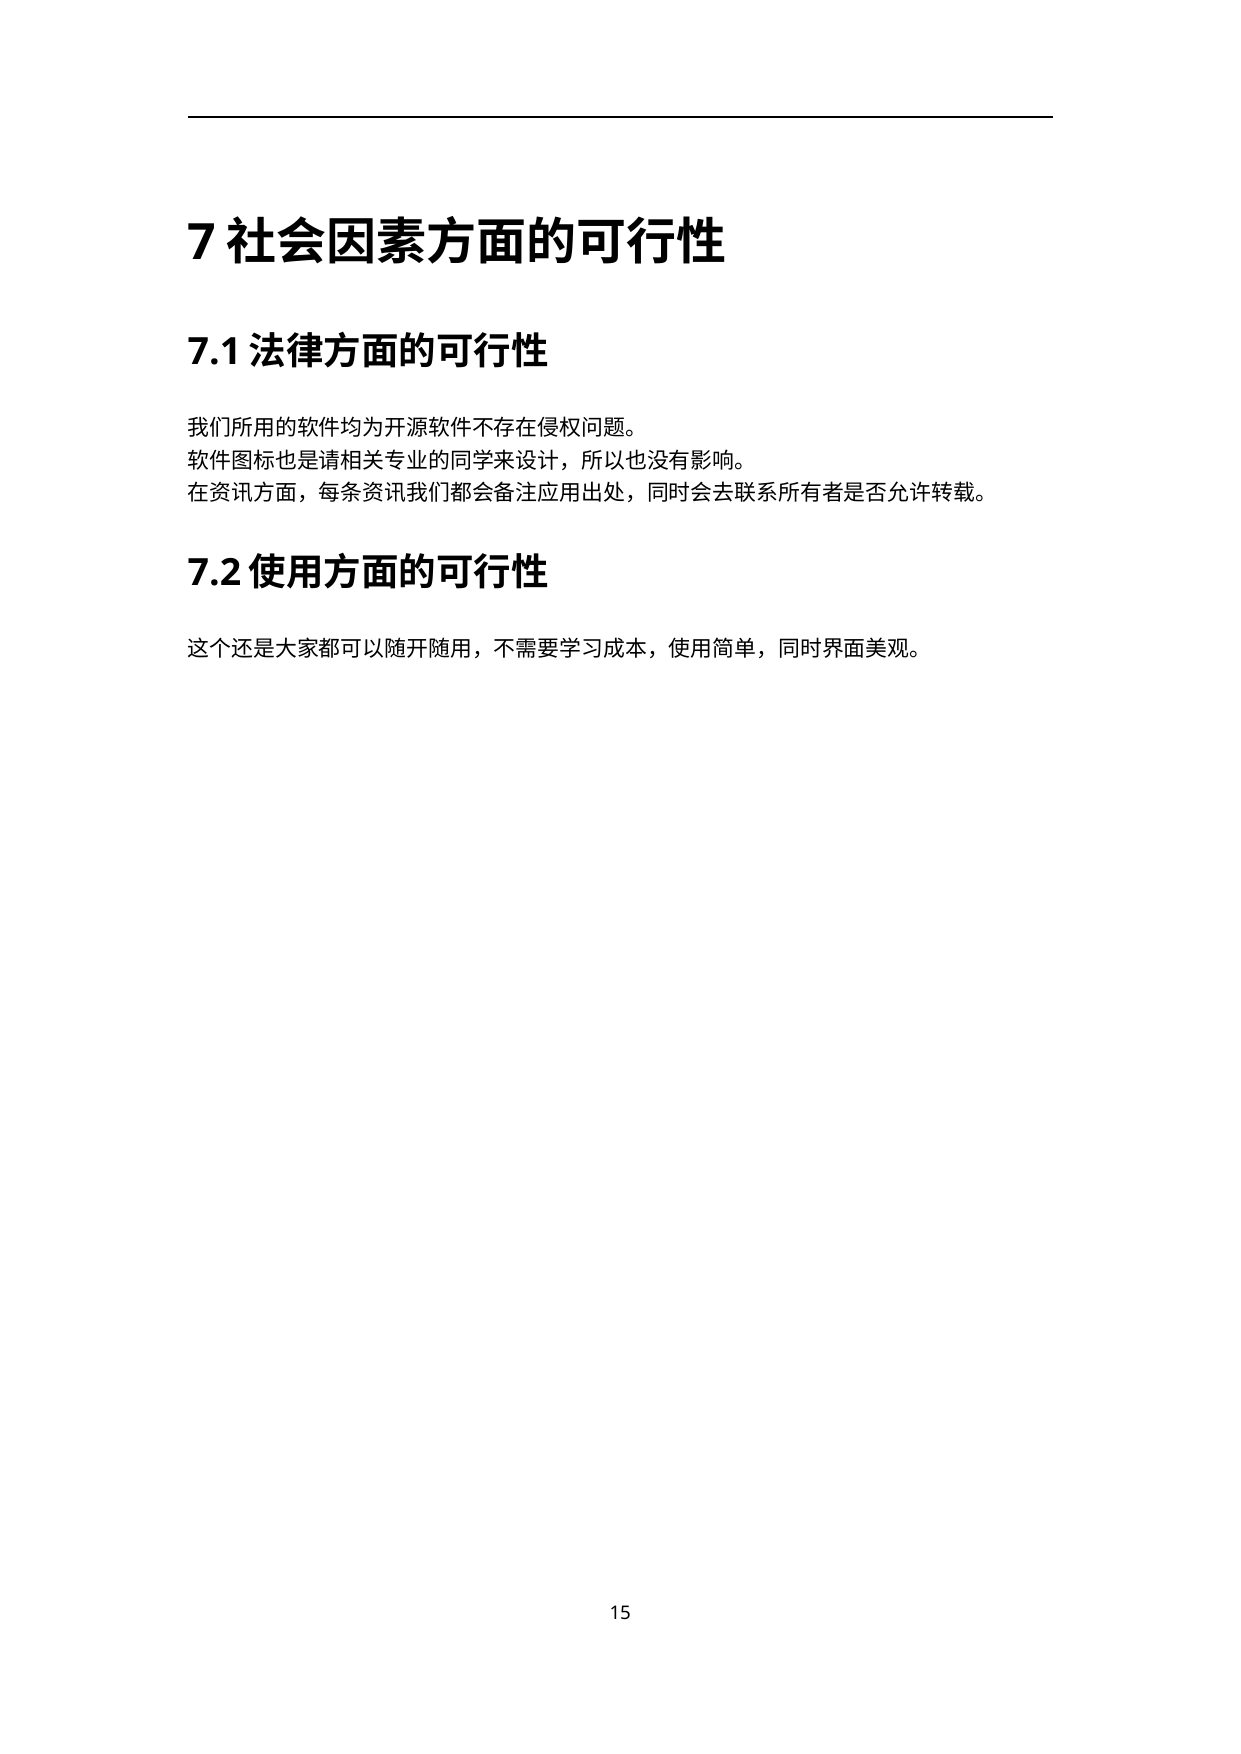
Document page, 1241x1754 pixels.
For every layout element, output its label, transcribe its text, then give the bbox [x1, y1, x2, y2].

subtitle 7.2使用方面的可行性 [187, 536, 1053, 601]
text 在资讯方面，每条资讯我们都会备注应用出处，同时会去联系所有者是否允许转载。 [187, 475, 1053, 507]
text 我们所用的软件均为开源软件不存在侵权问题。 [187, 410, 1053, 442]
text 这个还是大家都可以随开随用，不需要学习成本，使用简单，同时界面美观。 [187, 631, 1053, 663]
subtitle 7.1法律方面的可行性 [187, 316, 1053, 381]
subtitle 7社会因素方面的可行性 [187, 189, 1053, 286]
text 软件图标也是请相关专业的同学来设计，所以也没有影响。 [187, 442, 1053, 475]
